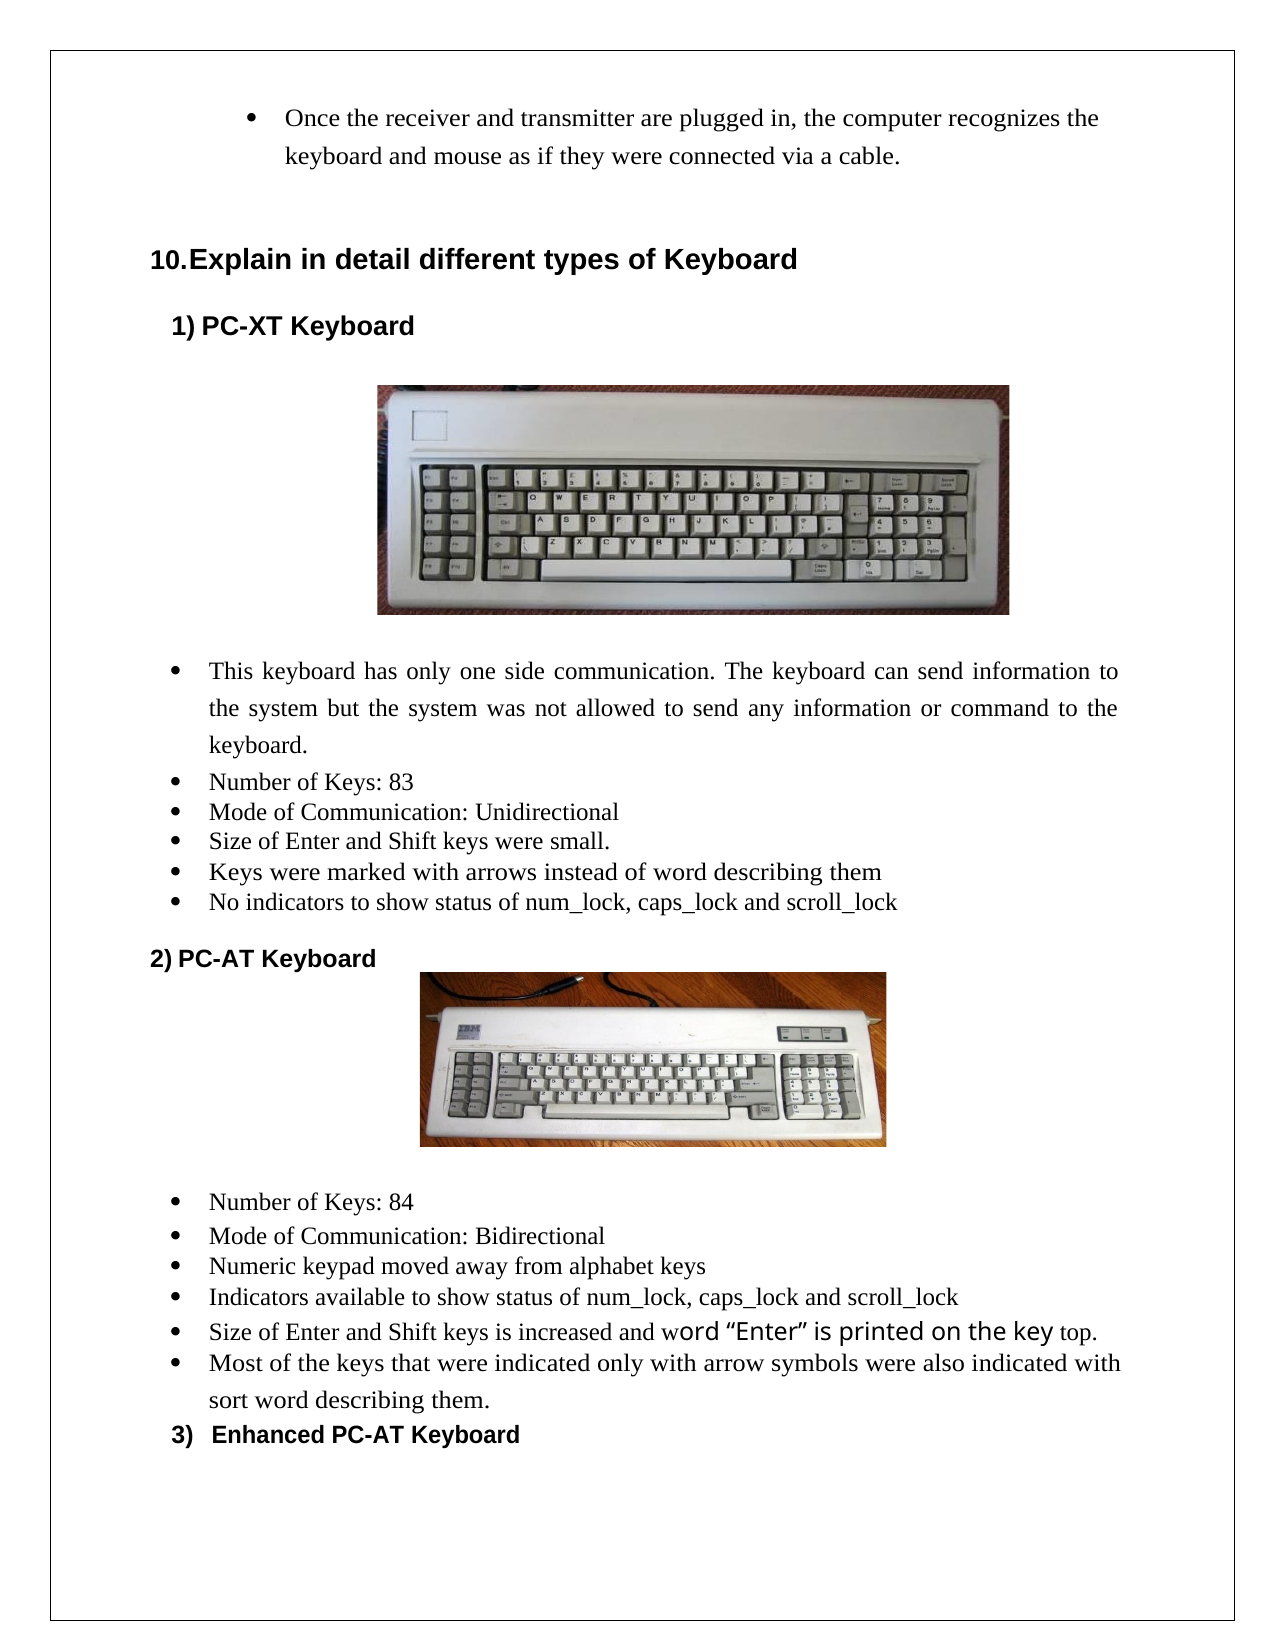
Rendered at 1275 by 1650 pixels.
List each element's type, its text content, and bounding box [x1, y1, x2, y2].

list Once the receiver and transmitter are plugged in, the computer recognizes the keyboard and mouse as if they were connected via a cable. [247, 103, 1110, 170]
list PC-XT Keyboard [171, 310, 1234, 341]
list Most of the keys that were indicated only with arrow symbols were also indicated with sort word describing them. [171, 1348, 1123, 1414]
list Size of Enter and Shift keys is increased and word “Enter” is printed on the key top. [171, 1311, 1234, 1348]
list Number of Keys: 83 [171, 768, 1234, 796]
subtitle Enhanced PC-AT Keyboard [171, 1423, 1234, 1449]
list Indicators available to show status of num_lock, caps_lock and scroll_lock [171, 1281, 1234, 1311]
list Size of Enter and Shift keys were small. [171, 826, 1234, 855]
subtitle Explain in detail different types of Keyboard [150, 242, 1234, 276]
subtitle PC-AT Keyboard [150, 944, 1234, 972]
picture [377, 385, 1010, 615]
list Mode of Communication: Bidirectional [171, 1221, 1234, 1250]
list Number of Keys: 84 [171, 1187, 1234, 1216]
picture [419, 972, 887, 1147]
list Mode of Communication: Unidirectional [171, 797, 1234, 825]
list Keys were marked with arrows instead of word describing them [171, 856, 1234, 887]
list No indicators to show status of num_lock, caps_lock and scroll_lock [171, 887, 1234, 917]
list This keyboard has only one side communication. The keyboard can send information to the system but the system was not allowed to send any information or command to the keyboard. [171, 656, 1120, 759]
list Numeric keypad moved away from alphabet keys [171, 1251, 1234, 1280]
